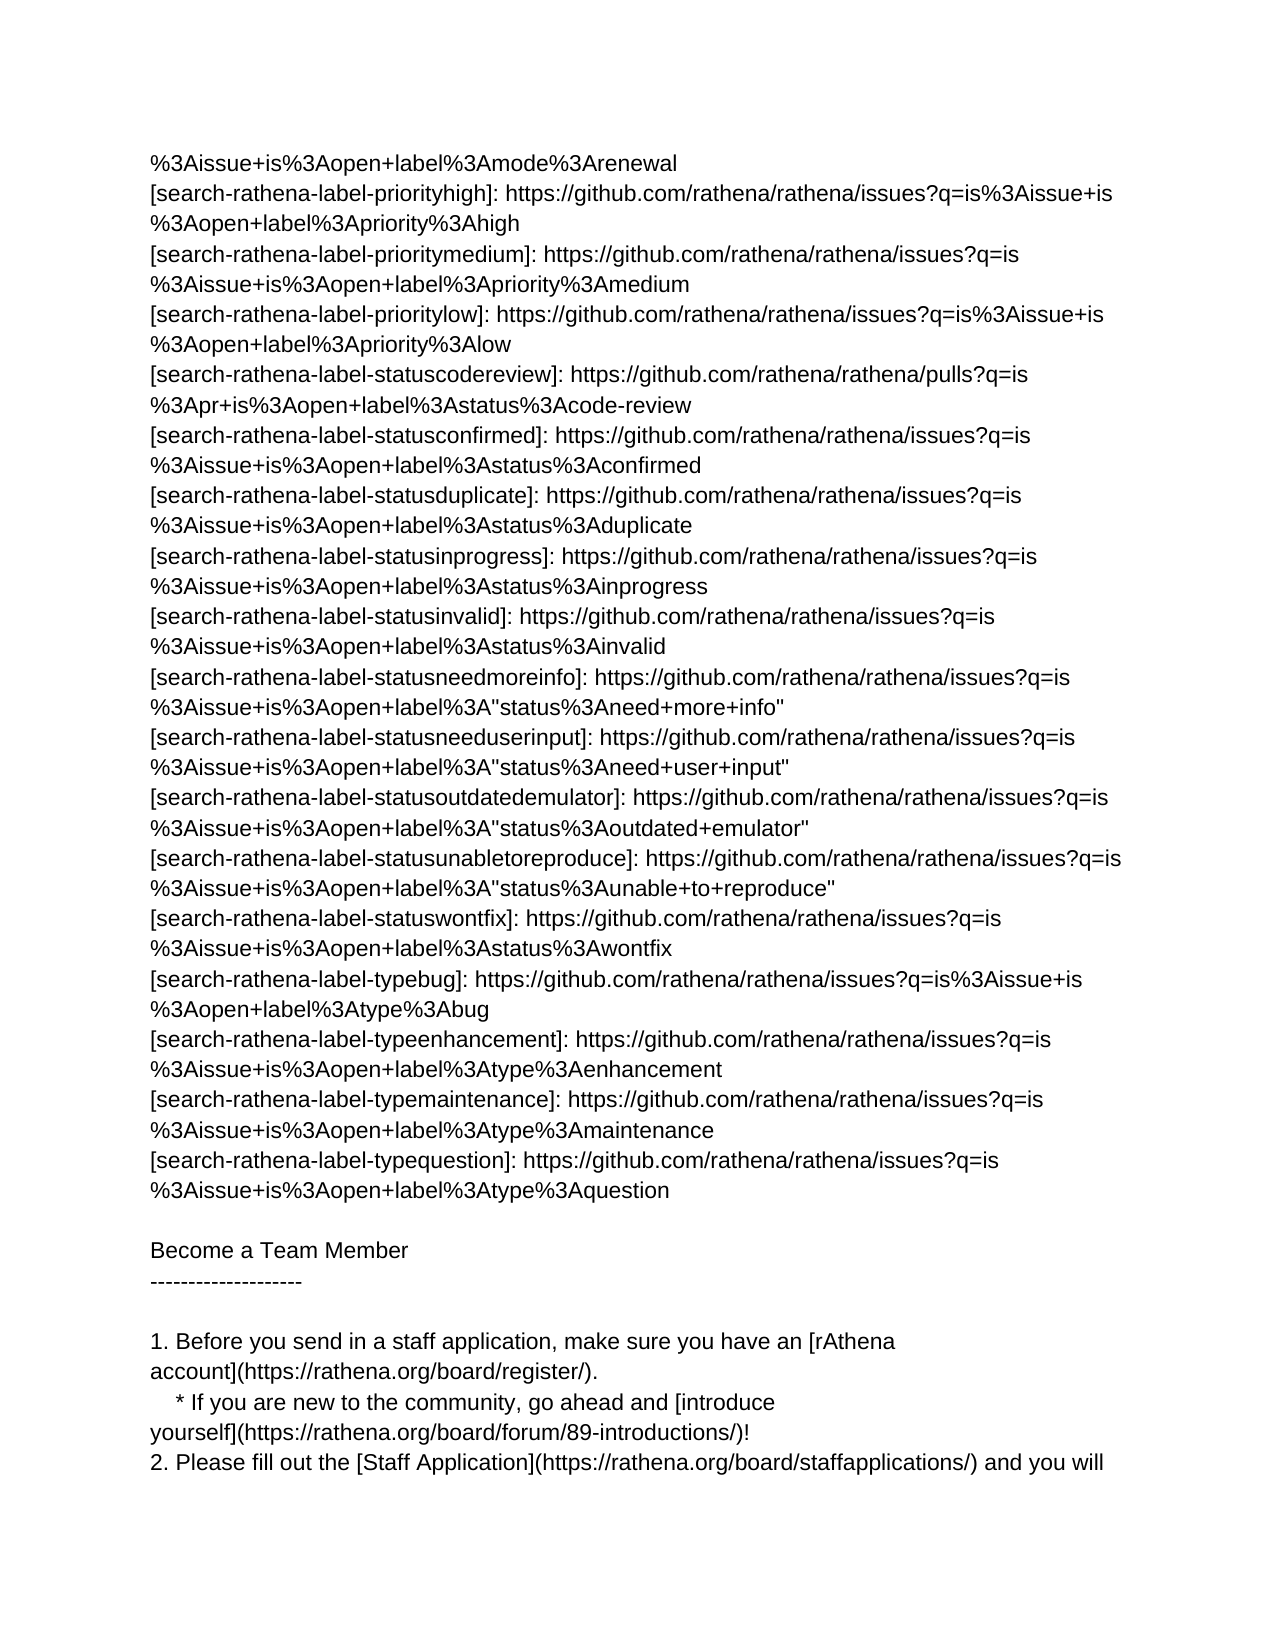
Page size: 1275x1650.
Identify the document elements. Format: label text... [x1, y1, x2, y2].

text [search-rathena-label-typeenhancement]: https://github.com/rathena/rathena/issues?q=is%3Aissue+is%3Aopen+label%3Atype%3Aenhancement [150, 1026, 1125, 1083]
text [search-rathena-label-statusinprogress]: https://github.com/rathena/rathena/issues?q=is%3Aissue+is%3Aopen+label%3Astatus%3Ainprogress [150, 543, 1125, 599]
text [search-rathena-label-typemaintenance]: https://github.com/rathena/rathena/issues?q=is%3Aissue+is%3Aopen+label%3Atype%3Amaintenance [150, 1086, 1125, 1143]
text Become a Team Member [150, 1237, 1125, 1264]
text [search-rathena-label-statusoutdatedemulator]: https://github.com/rathena/rathena/issues?q=is%3Aissue+is%3Aopen+label%3A"status%3Aoutdated+emulator" [150, 784, 1125, 841]
text [search-rathena-label-statuswontfix]: https://github.com/rathena/rathena/issues?q=is%3Aissue+is%3Aopen+label%3Astatus%3Awontfix [150, 905, 1125, 962]
text [search-rathena-label-prioritylow]: https://github.com/rathena/rathena/issues?q=is%3Aissue+is%3Aopen+label%3Apriority%3Alow [150, 301, 1125, 358]
text -------------------- [150, 1268, 1125, 1294]
text [search-rathena-label-prioritymedium]: https://github.com/rathena/rathena/issues?q=is%3Aissue+is%3Aopen+label%3Apriority%3Amedium [150, 241, 1125, 297]
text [150, 1449, 1125, 1475]
text [search-rathena-label-statuscodereview]: https://github.com/rathena/rathena/pulls?q=is%3Apr+is%3Aopen+label%3Astatus%3Acode-review [150, 361, 1125, 418]
text [search-rathena-label-statusconfirmed]: https://github.com/rathena/rathena/issues?q=is%3Aissue+is%3Aopen+label%3Astatus%3Aconfirmed [150, 422, 1125, 478]
text [search-rathena-label-statusduplicate]: https://github.com/rathena/rathena/issues?q=is%3Aissue+is%3Aopen+label%3Astatus%3Aduplicate [150, 482, 1125, 539]
text [search-rathena-label-statusunabletoreproduce]: https://github.com/rathena/rathena/issues?q=is%3Aissue+is%3Aopen+label%3A"status%3Aunable+to+reproduce" [150, 845, 1125, 901]
text [search-rathena-label-typequestion]: https://github.com/rathena/rathena/issues?q=is%3Aissue+is%3Aopen+label%3Atype%3Aquestion [150, 1147, 1125, 1203]
text [search-rathena-label-priorityhigh]: https://github.com/rathena/rathena/issues?q=is%3Aissue+is%3Aopen+label%3Apriority%3Ahigh [150, 180, 1125, 237]
text [search-rathena-label-statusneeduserinput]: https://github.com/rathena/rathena/issues?q=is%3Aissue+is%3Aopen+label%3A"status%3Aneed+user+input" [150, 724, 1125, 781]
text 1. Before you send in a staff application, make sure you have an [rAthena account](https://rathena.org/board/register/). [150, 1328, 1125, 1385]
text [search-rathena-label-statusneedmoreinfo]: https://github.com/rathena/rathena/issues?q=is%3Aissue+is%3Aopen+label%3A"status%3Aneed+more+info" [150, 663, 1125, 720]
text [search-rathena-label-statusinvalid]: https://github.com/rathena/rathena/issues?q=is%3Aissue+is%3Aopen+label%3Astatus%3Ainvalid [150, 603, 1125, 660]
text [150, 150, 1125, 176]
text [search-rathena-label-typebug]: https://github.com/rathena/rathena/issues?q=is%3Aissue+is%3Aopen+label%3Atype%3Abug [150, 966, 1125, 1022]
text * If you are new to the community, go ahead and [introduce yourself](https://rathena.org/board/forum/89-introductions/)! [150, 1388, 1125, 1445]
